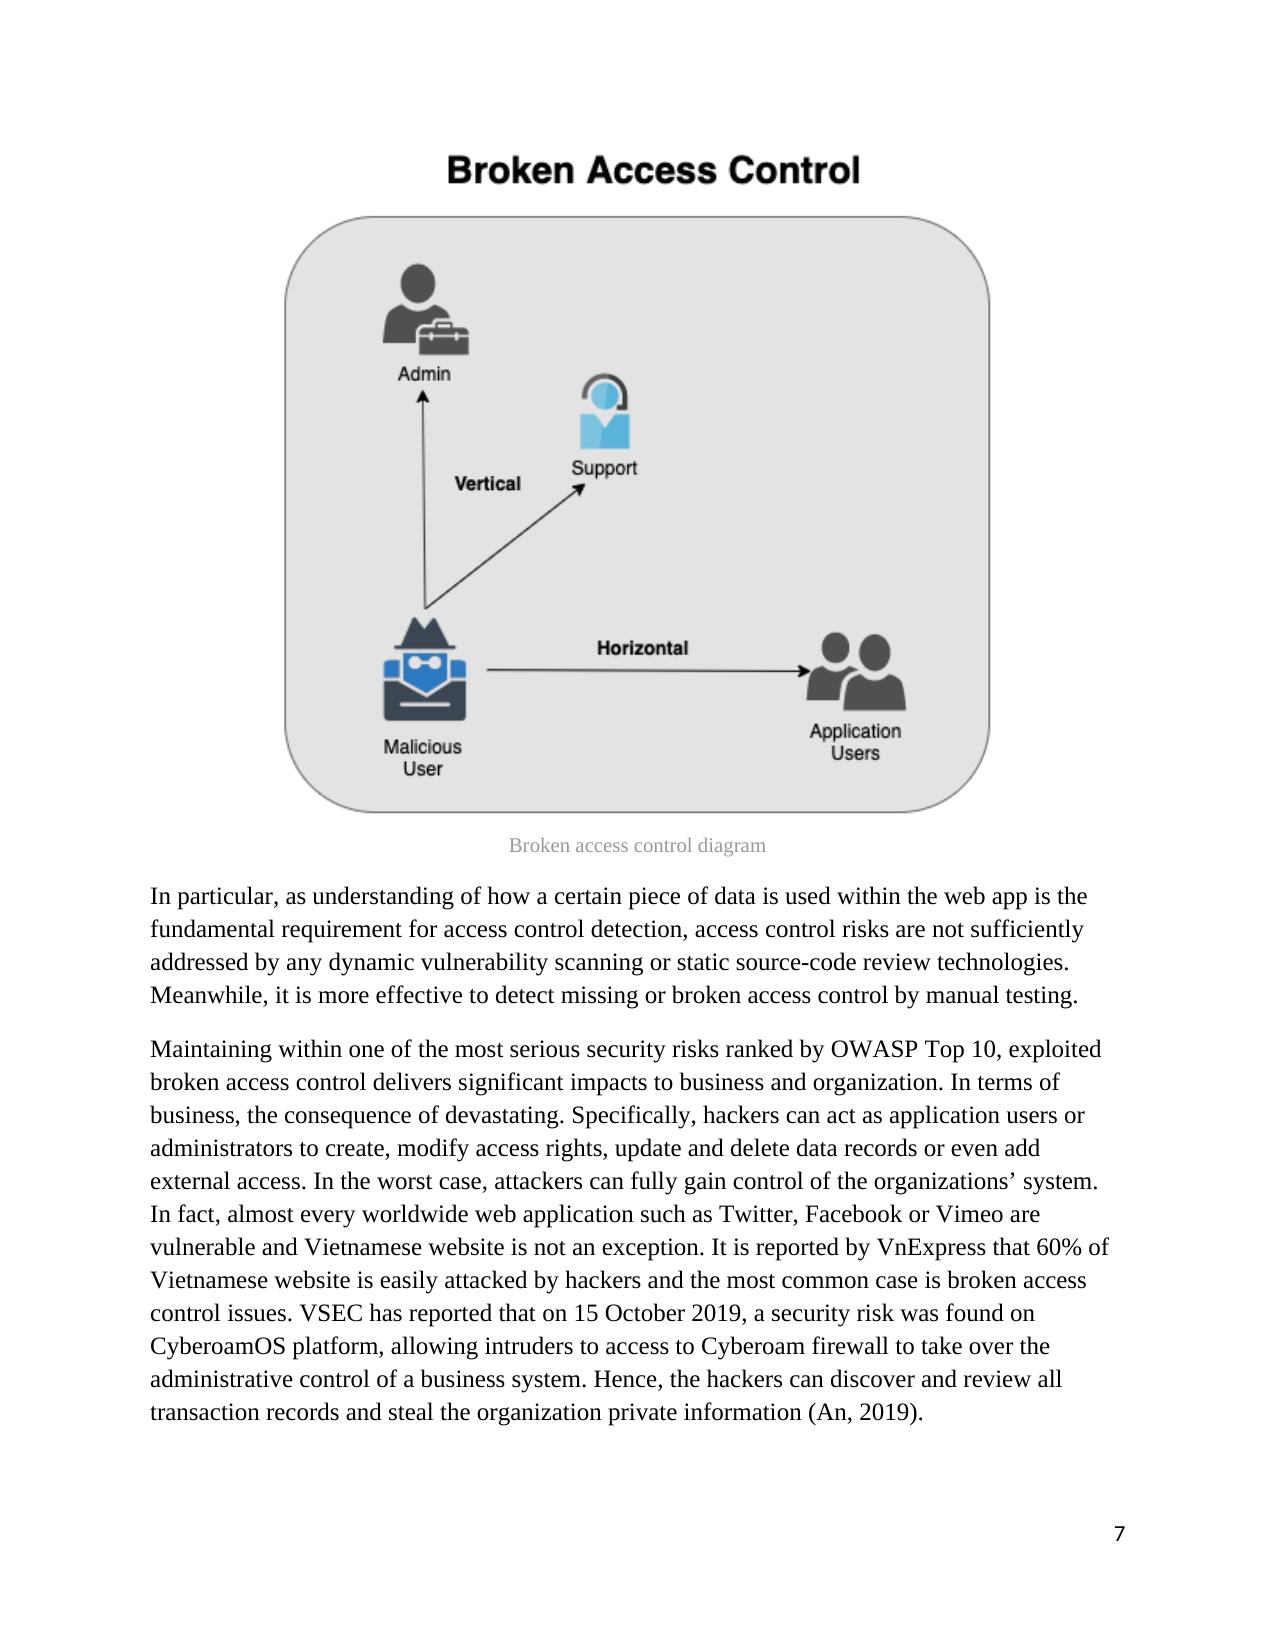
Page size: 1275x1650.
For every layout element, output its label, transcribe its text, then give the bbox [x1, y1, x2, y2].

text Broken access control diagram [150, 833, 1125, 857]
picture [269, 150, 1006, 829]
text In particular, as understanding of how a certain piece of data is used within the web app is the fundamental requirement for access control detection, access control risks are not sufficiently addressed by any dynamic vulnerability scanning or static source-code review technologies. Meanwhile, it is more effective to detect missing or broken access control by manual testing. [150, 881, 1125, 1009]
text Maintaining within one of the most serious security risks ranked by OWASP Top 10, exploited broken access control delivers significant impacts to business and organization. In terms of business, the consequence of devastating. Specifically, hackers can act as application users or administrators to create, modify access rights, update and delete data records or even add external access. In the worst case, attackers can fully gain control of the organizations’ system. In fact, almost every worldwide web application such as Twitter, Facebook or Vimeo are vulnerable and Vietnamese website is not an exception. It is reported by VnExpress that 60% of Vietnamese website is easily attacked by hackers and the most common case is broken access control issues. VSEC has reported that on 15 October 2019, a security risk was found on CyberoamOS platform, allowing intruders to access to Cyberoam firewall to take over the administrative control of a business system. Hence, the hackers can discover and review all transaction records and steal the organization private information (An, 2019). [150, 1034, 1125, 1426]
